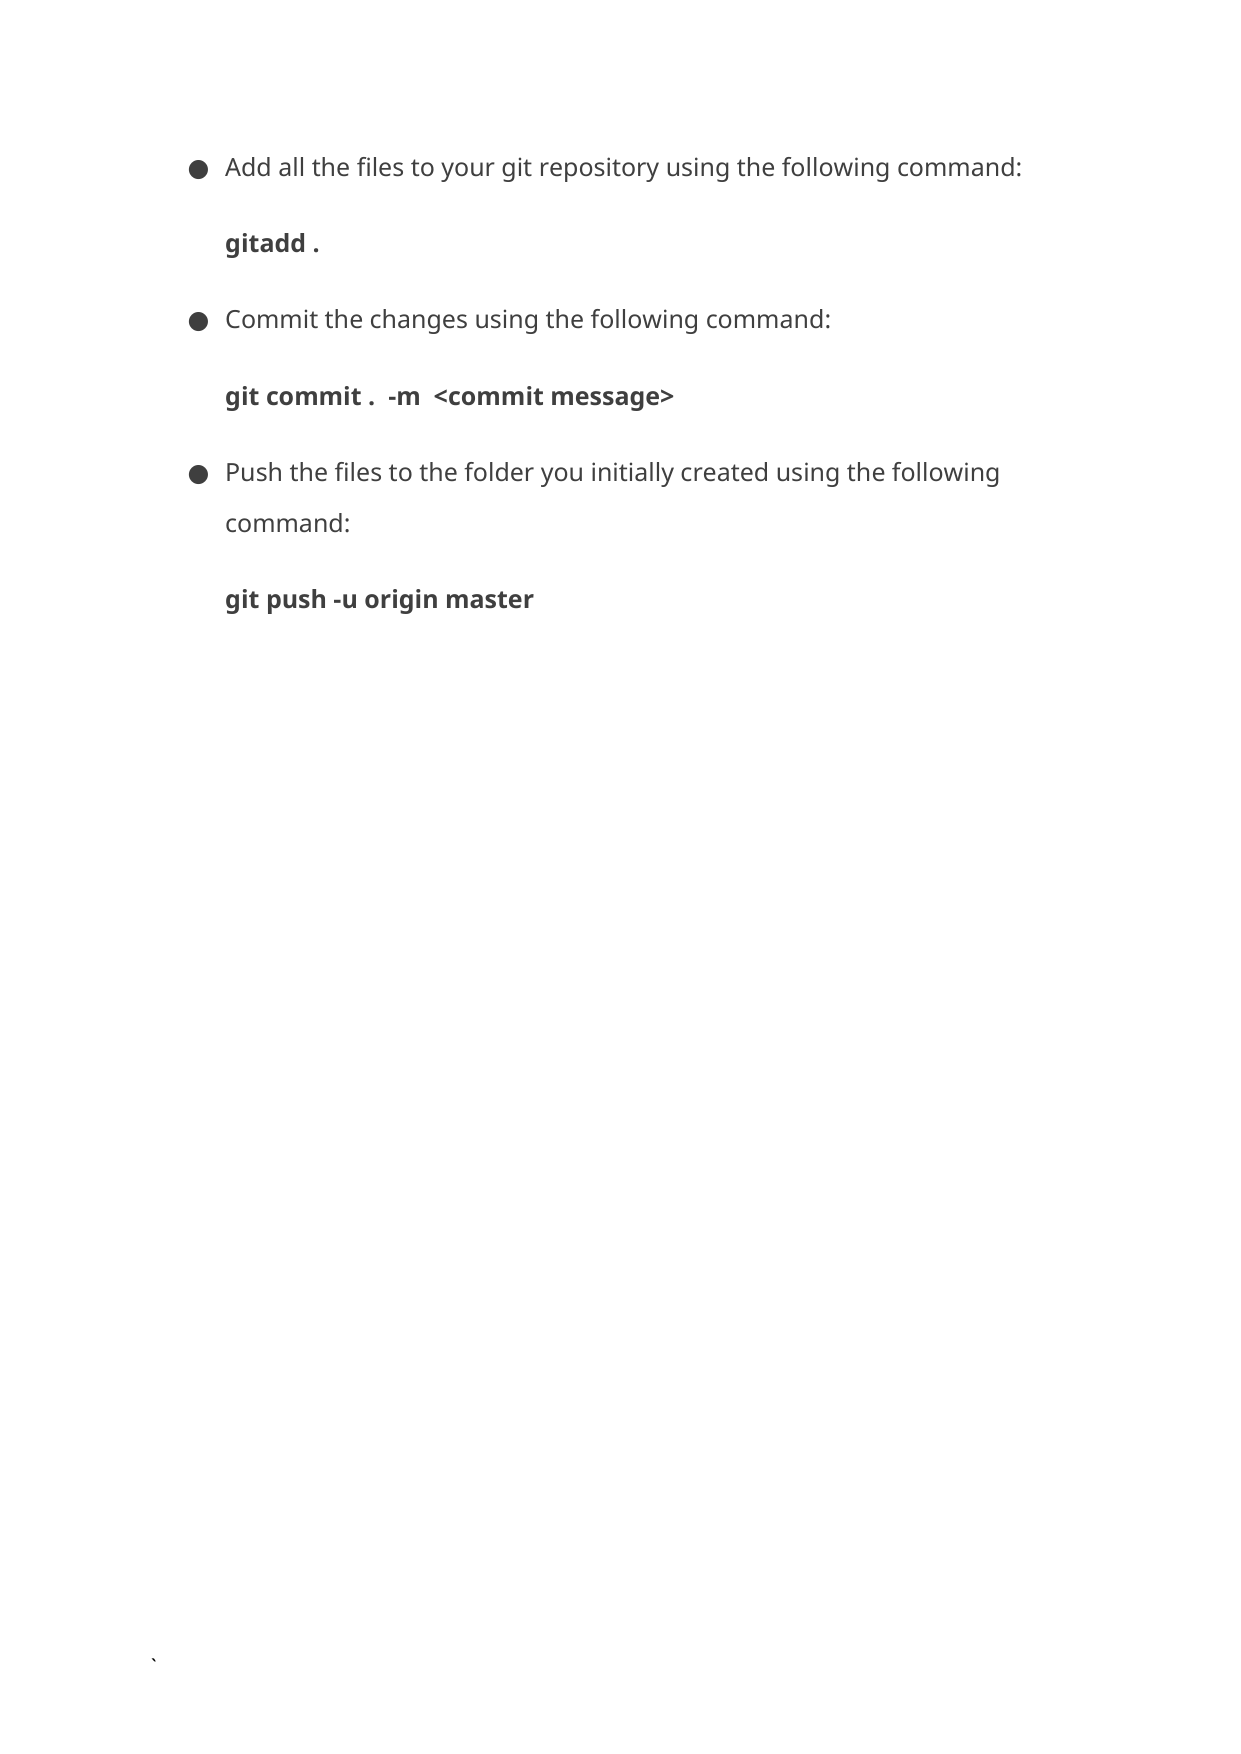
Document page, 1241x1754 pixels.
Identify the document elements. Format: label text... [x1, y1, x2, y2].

list Add all the files to your git repository using the following command: [187, 150, 1090, 184]
list Commit the changes using the following command: [187, 302, 1090, 336]
text git push -u origin master [150, 581, 1090, 615]
text git commit . -m <commit message> [225, 378, 1090, 412]
text gitadd . [150, 226, 1090, 260]
list Push the files to the folder you initially created using the following command: [187, 454, 1090, 539]
